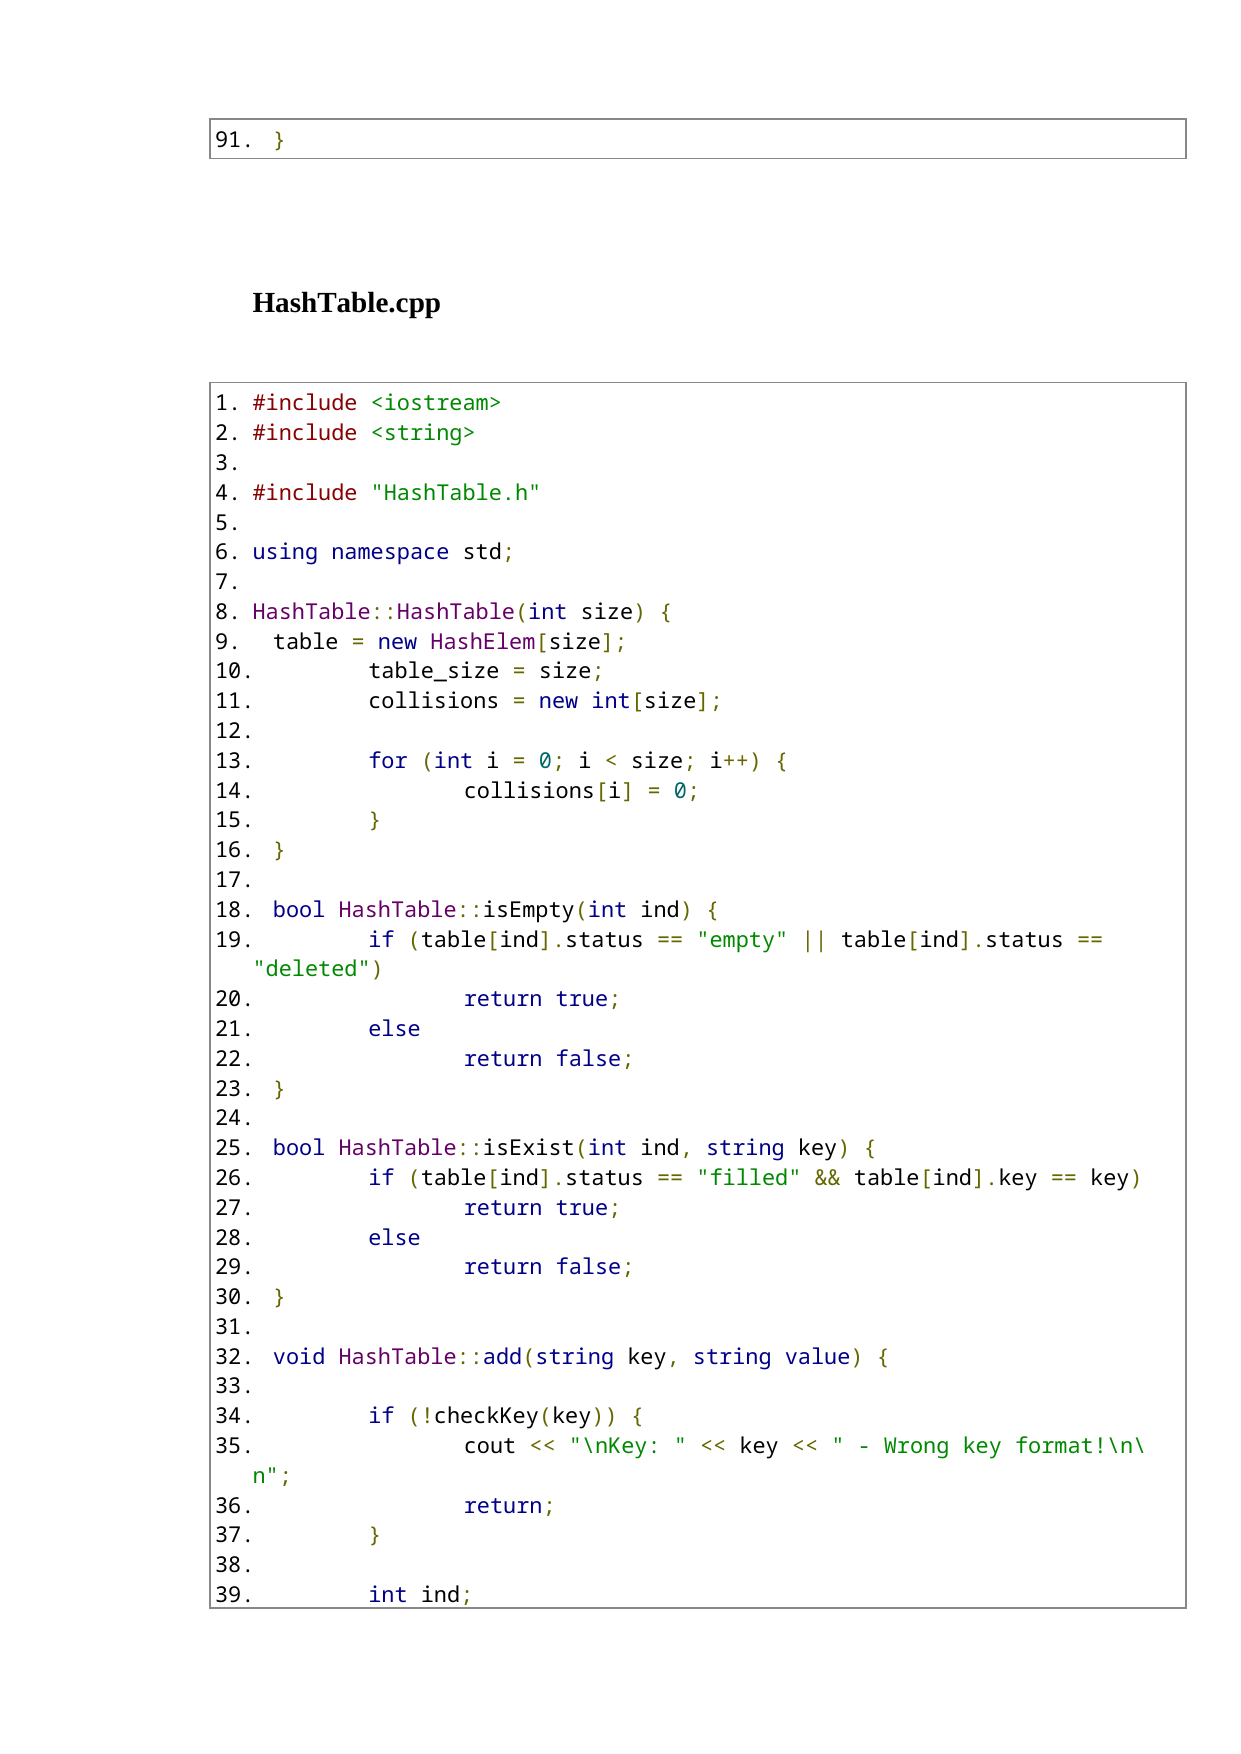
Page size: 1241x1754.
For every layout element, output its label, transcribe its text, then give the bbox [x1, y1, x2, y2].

list #include <string> [211, 411, 1185, 447]
list } [211, 799, 1185, 828]
list table_size = size; [211, 650, 1185, 679]
list collisions[i] = 0; [211, 769, 1185, 799]
list return false; [211, 1246, 1185, 1275]
list table = new HashElem[size]; [211, 620, 1185, 650]
list bool HashTable::isEmpty(int ind) { [211, 888, 1185, 918]
list cout << "\nKey: " << key << " - Wrong key format!\n\n"; [211, 1424, 1185, 1484]
list for (int i = 0; i < size; i++) { [211, 739, 1185, 769]
list int ind; [211, 1573, 1185, 1607]
list } [211, 120, 1185, 158]
list collisions = new int[size]; [211, 679, 1185, 715]
list #include <iostream> [211, 383, 1185, 411]
list } [211, 1514, 1185, 1549]
list if (table[ind].status == "empty" || table[ind].status == "deleted") [211, 918, 1185, 977]
text HashTable.cpp [177, 285, 1181, 319]
list using namespace std; [211, 531, 1185, 566]
list return false; [211, 1037, 1185, 1067]
list HashTable::HashTable(int size) { [211, 590, 1185, 620]
list else [211, 1216, 1185, 1246]
list #include "HashTable.h" [211, 471, 1185, 507]
list } [211, 828, 1185, 864]
list return; [211, 1484, 1185, 1514]
list void HashTable::add(string key, string value) { [211, 1335, 1185, 1371]
list } [211, 1067, 1185, 1102]
list } [211, 1275, 1185, 1311]
list if (!checkKey(key)) { [211, 1394, 1185, 1424]
list bool HashTable::isExist(int ind, string key) { [211, 1126, 1185, 1156]
list if (table[ind].status == "filled" && table[ind].key == key) [211, 1156, 1185, 1186]
list else [211, 1007, 1185, 1037]
list return true; [211, 977, 1185, 1007]
list return true; [211, 1186, 1185, 1216]
